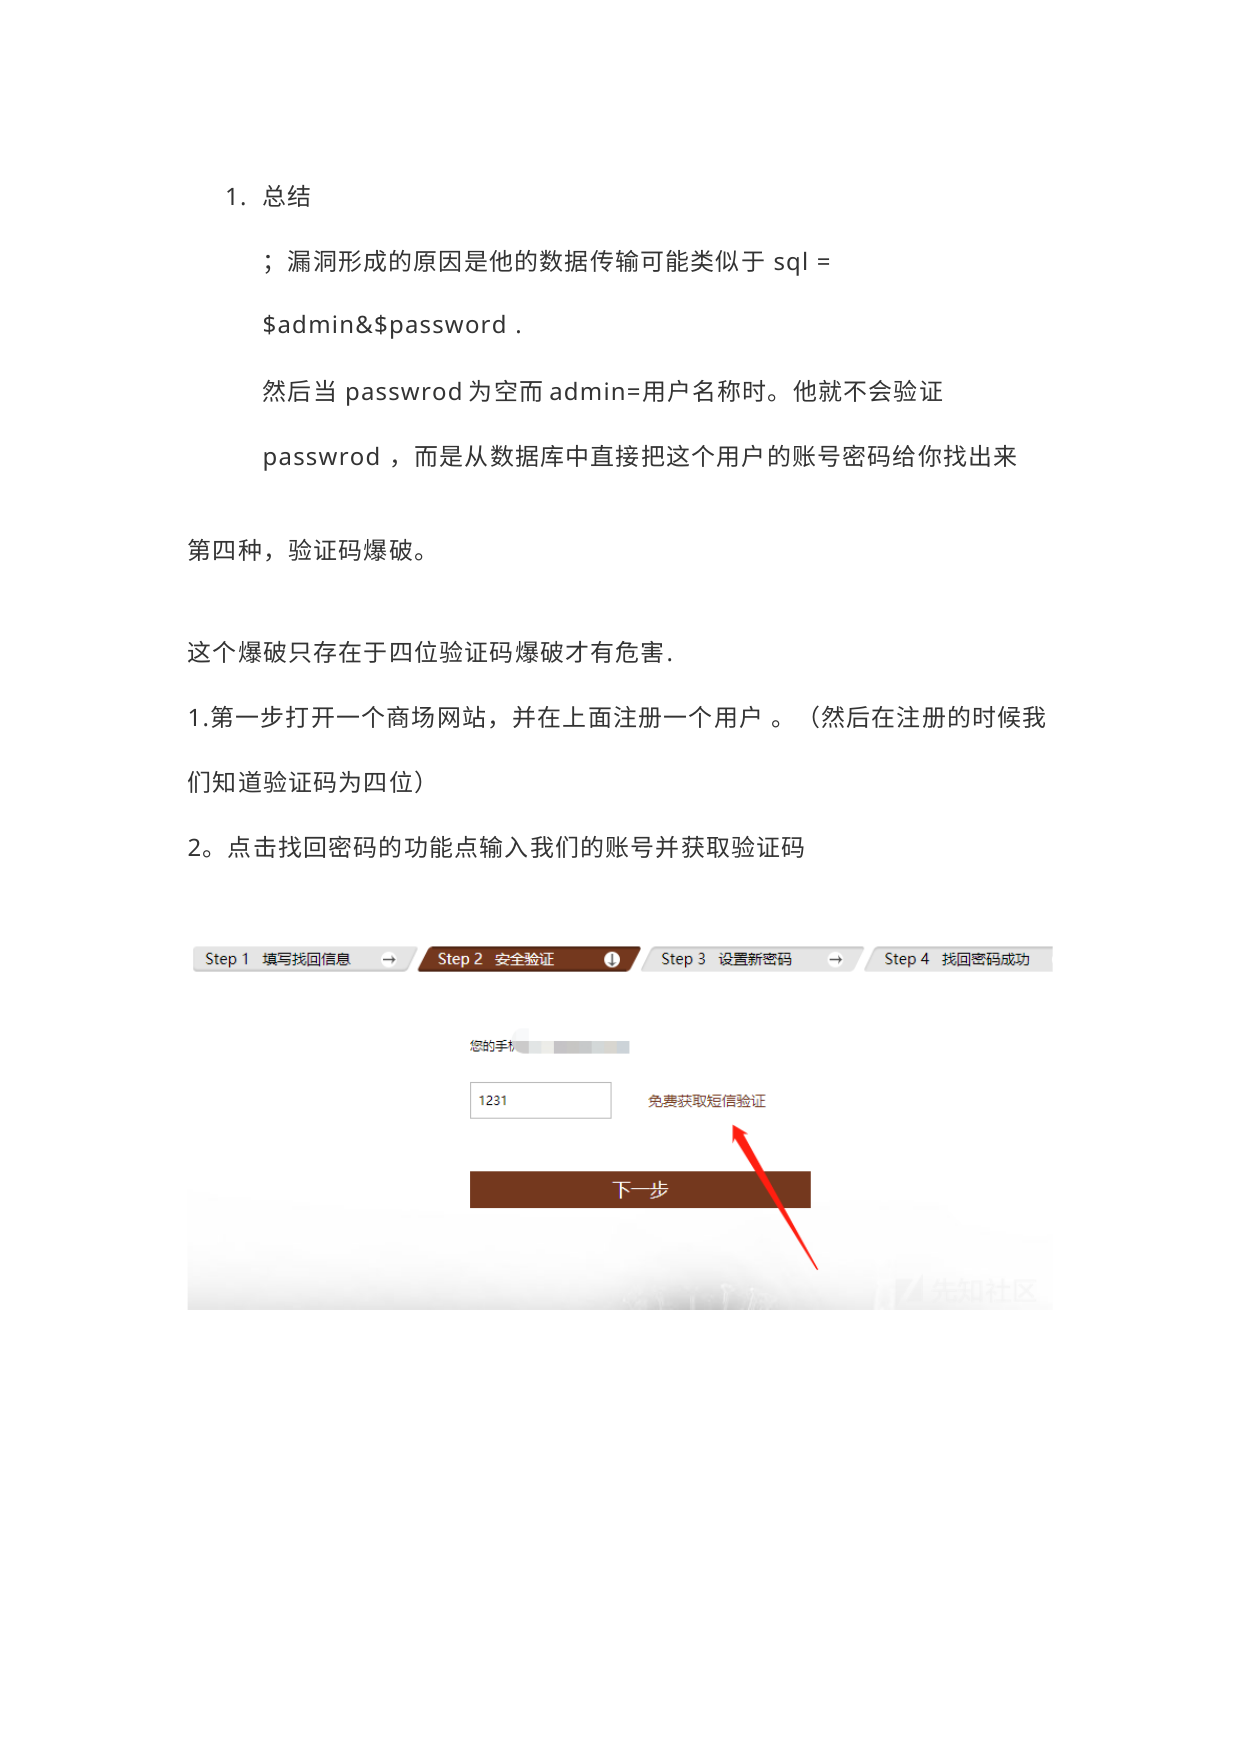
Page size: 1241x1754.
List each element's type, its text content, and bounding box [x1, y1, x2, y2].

text 第四种，验证码爆破。 [187, 516, 1053, 581]
list 总结 ；漏洞形成的原因是他的数据传输可能类似于 sql = $admin&$password . 然后当 passwrod为空而admin=用户名称时。他就不会验证passwrod ，而是从数据库中直接把这个用户的账号密码给你找出来 [225, 162, 1053, 487]
picture [187, 916, 1053, 1310]
text 这个爆破只存在于四位验证码爆破才有危害. 1.第一步打开一个商场网站，并在上面注册一个用户 。（然后在注册的时候我们知道验证码为四位） 2。点击找回密码的功能点输入我们的账号并获取验证码 [187, 619, 1053, 879]
